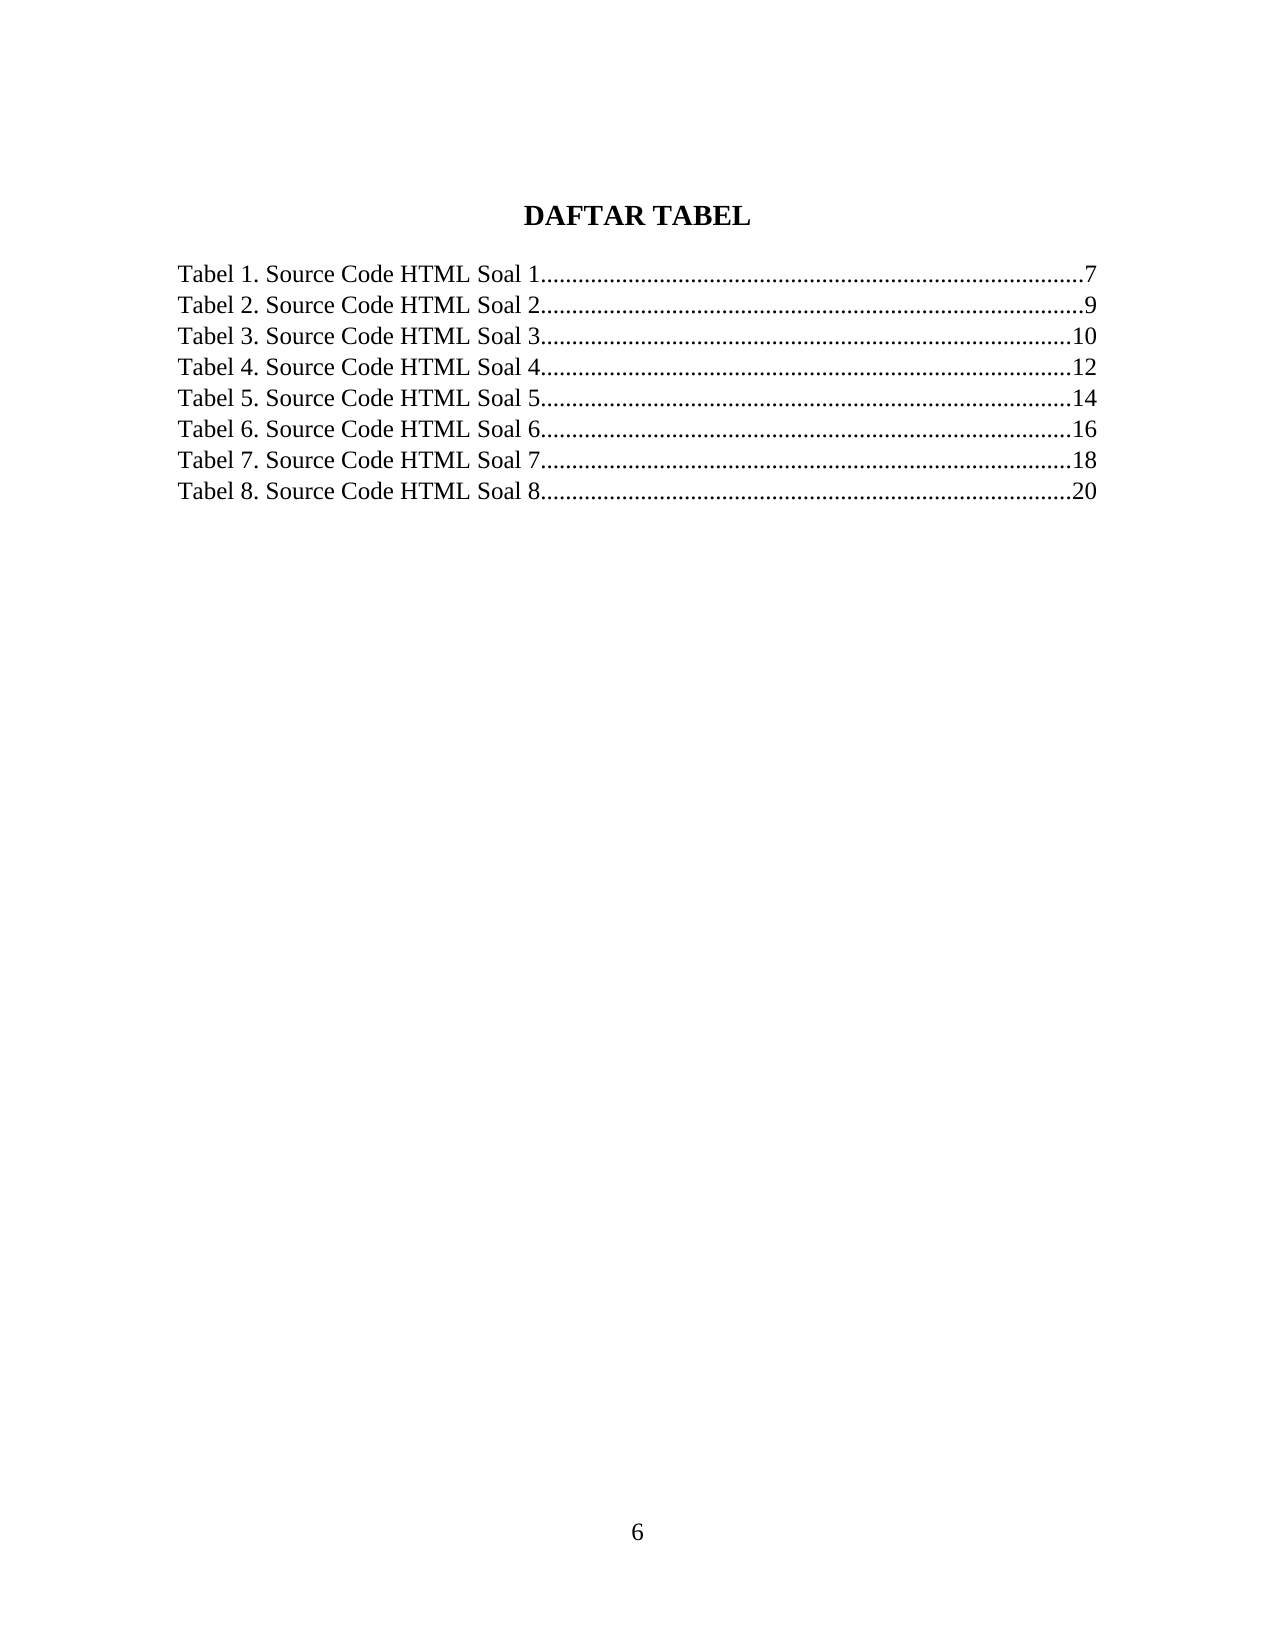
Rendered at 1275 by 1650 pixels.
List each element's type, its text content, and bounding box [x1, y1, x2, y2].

subtitle DAFTAR TABEL [177, 198, 1098, 231]
text Tabel 5. Source Code HTML Soal 5 14 [177, 383, 1098, 412]
text Tabel 1. Source Code HTML Soal 1 7 [177, 259, 1098, 288]
text Tabel 3. Source Code HTML Soal 3 10 [177, 321, 1098, 350]
text Tabel 6. Source Code HTML Soal 6 16 [177, 414, 1098, 443]
text Tabel 4. Source Code HTML Soal 4 12 [177, 352, 1098, 381]
text Tabel 8. Source Code HTML Soal 8 20 [177, 476, 1098, 505]
text Tabel 7. Source Code HTML Soal 7 18 [177, 445, 1098, 474]
text Tabel 2. Source Code HTML Soal 2 9 [177, 290, 1098, 319]
